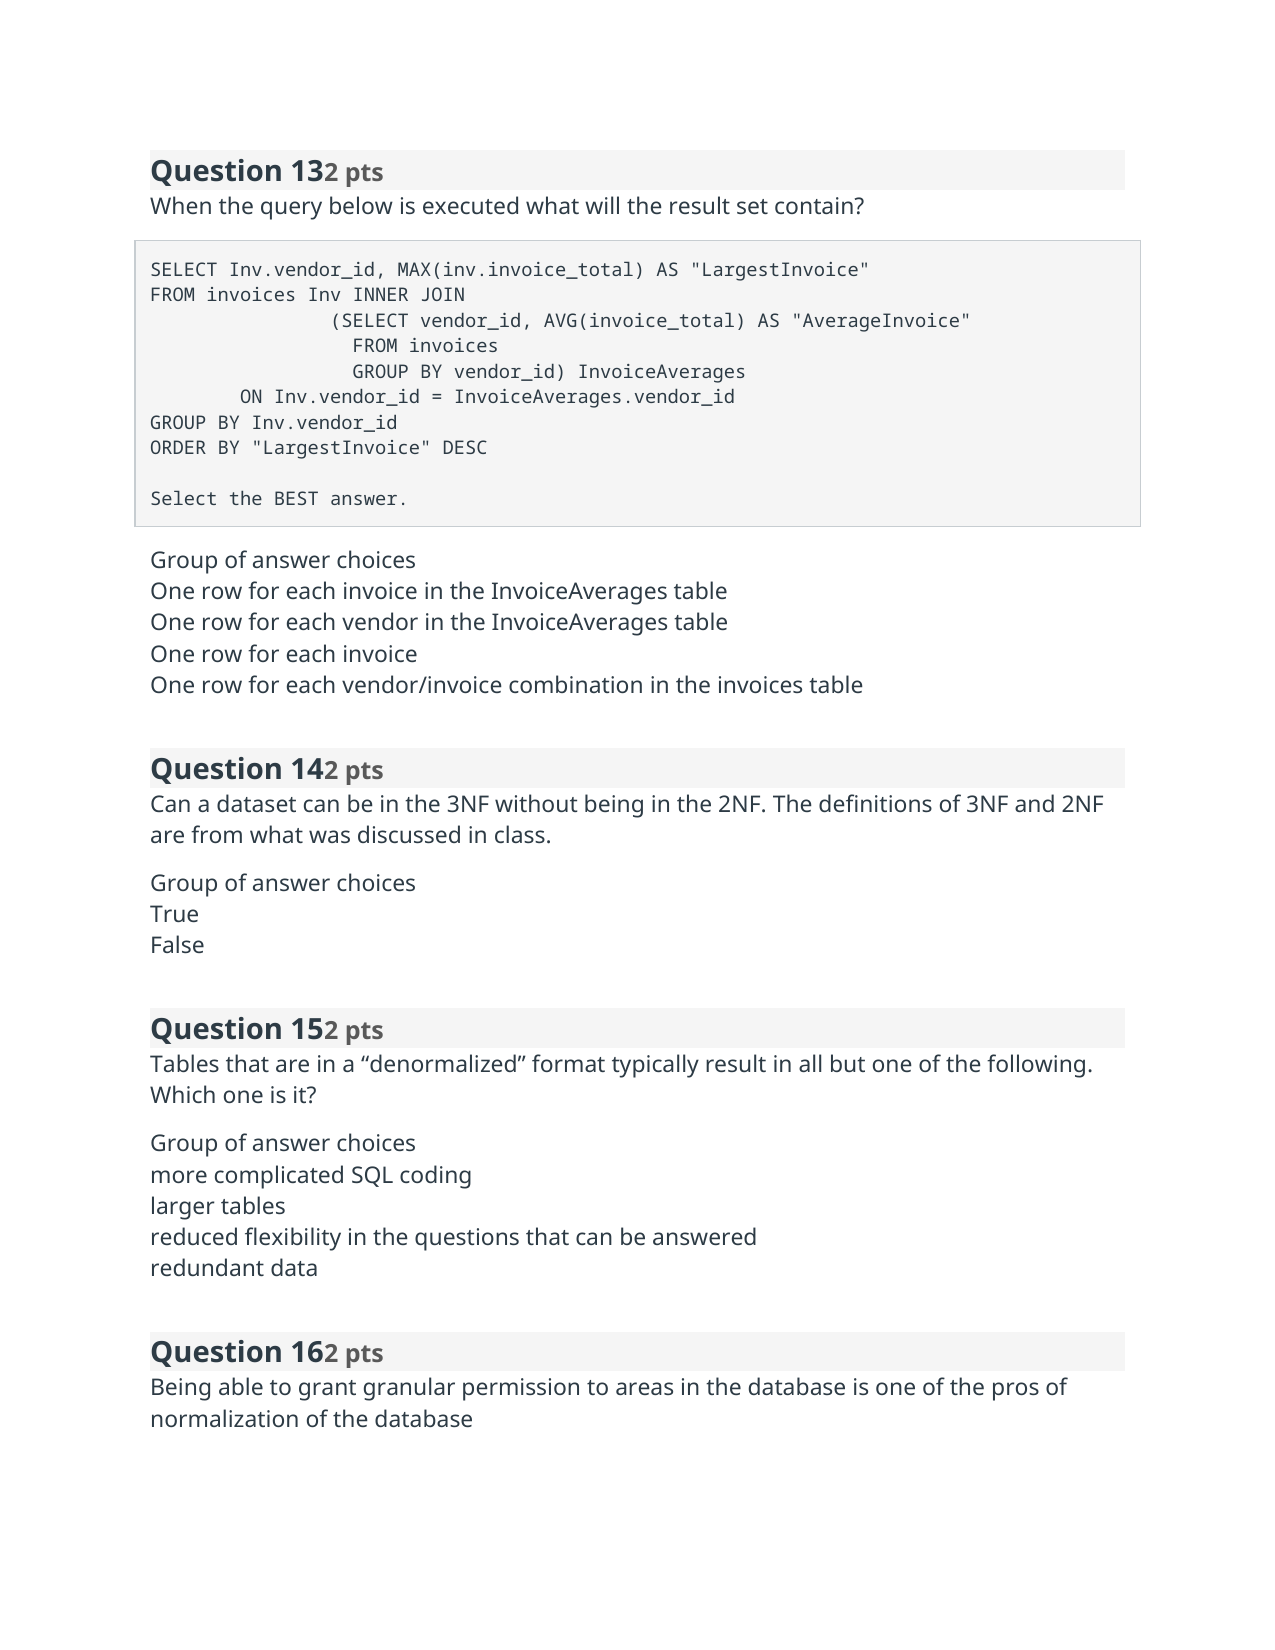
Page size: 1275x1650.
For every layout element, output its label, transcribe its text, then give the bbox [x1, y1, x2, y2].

text Can a dataset can be in the 3NF without being in the 2NF. The definitions of 3NF and 2NF are from what was discussed in class. [150, 788, 1125, 850]
text Group of answer choices [150, 1127, 1125, 1159]
text One row for each vendor in the InvoiceAverages table [150, 606, 1125, 638]
text True [150, 898, 1125, 929]
text False [150, 929, 1125, 961]
text Group of answer choices [150, 867, 1125, 898]
text One row for each invoice [150, 638, 1125, 669]
text reduced flexibility in the questions that can be answered [150, 1221, 1125, 1252]
text SELECT Inv.vendor_id, MAX(inv.invoice_total) AS "LargestInvoice" FROM invoices Inv INNER JOIN (SELECT vendor_id, AVG(invoice_total) AS "AverageInvoice" FROM invoices GROUP BY vendor_id) InvoiceAverages ON Inv.vendor_id = InvoiceAverages.vendor_id GROUP BY Inv.vendor_id ORDER BY "LargestInvoice" DESC Select the BEST answer. [136, 241, 1140, 526]
text larger tables [150, 1190, 1125, 1221]
text When the query below is executed what will the result set contain? [150, 190, 1125, 221]
text One row for each invoice in the InvoiceAverages table [150, 575, 1125, 606]
text Group of answer choices [150, 544, 1125, 575]
text Question 152 pts [150, 1008, 1125, 1048]
text One row for each vendor/invoice combination in the invoices table [150, 669, 1125, 700]
text Question 162 pts [150, 1332, 1125, 1371]
text redundant data [150, 1252, 1125, 1284]
text Question 132 pts [150, 150, 1125, 190]
text Tables that are in a “denormalized” format typically result in all but one of the following. Which one is it? [150, 1048, 1125, 1111]
text Question 142 pts [150, 748, 1125, 788]
text more complicated SQL coding [150, 1159, 1125, 1190]
text Being able to grant granular permission to areas in the database is one of the pros of normalization of the database [150, 1371, 1125, 1434]
